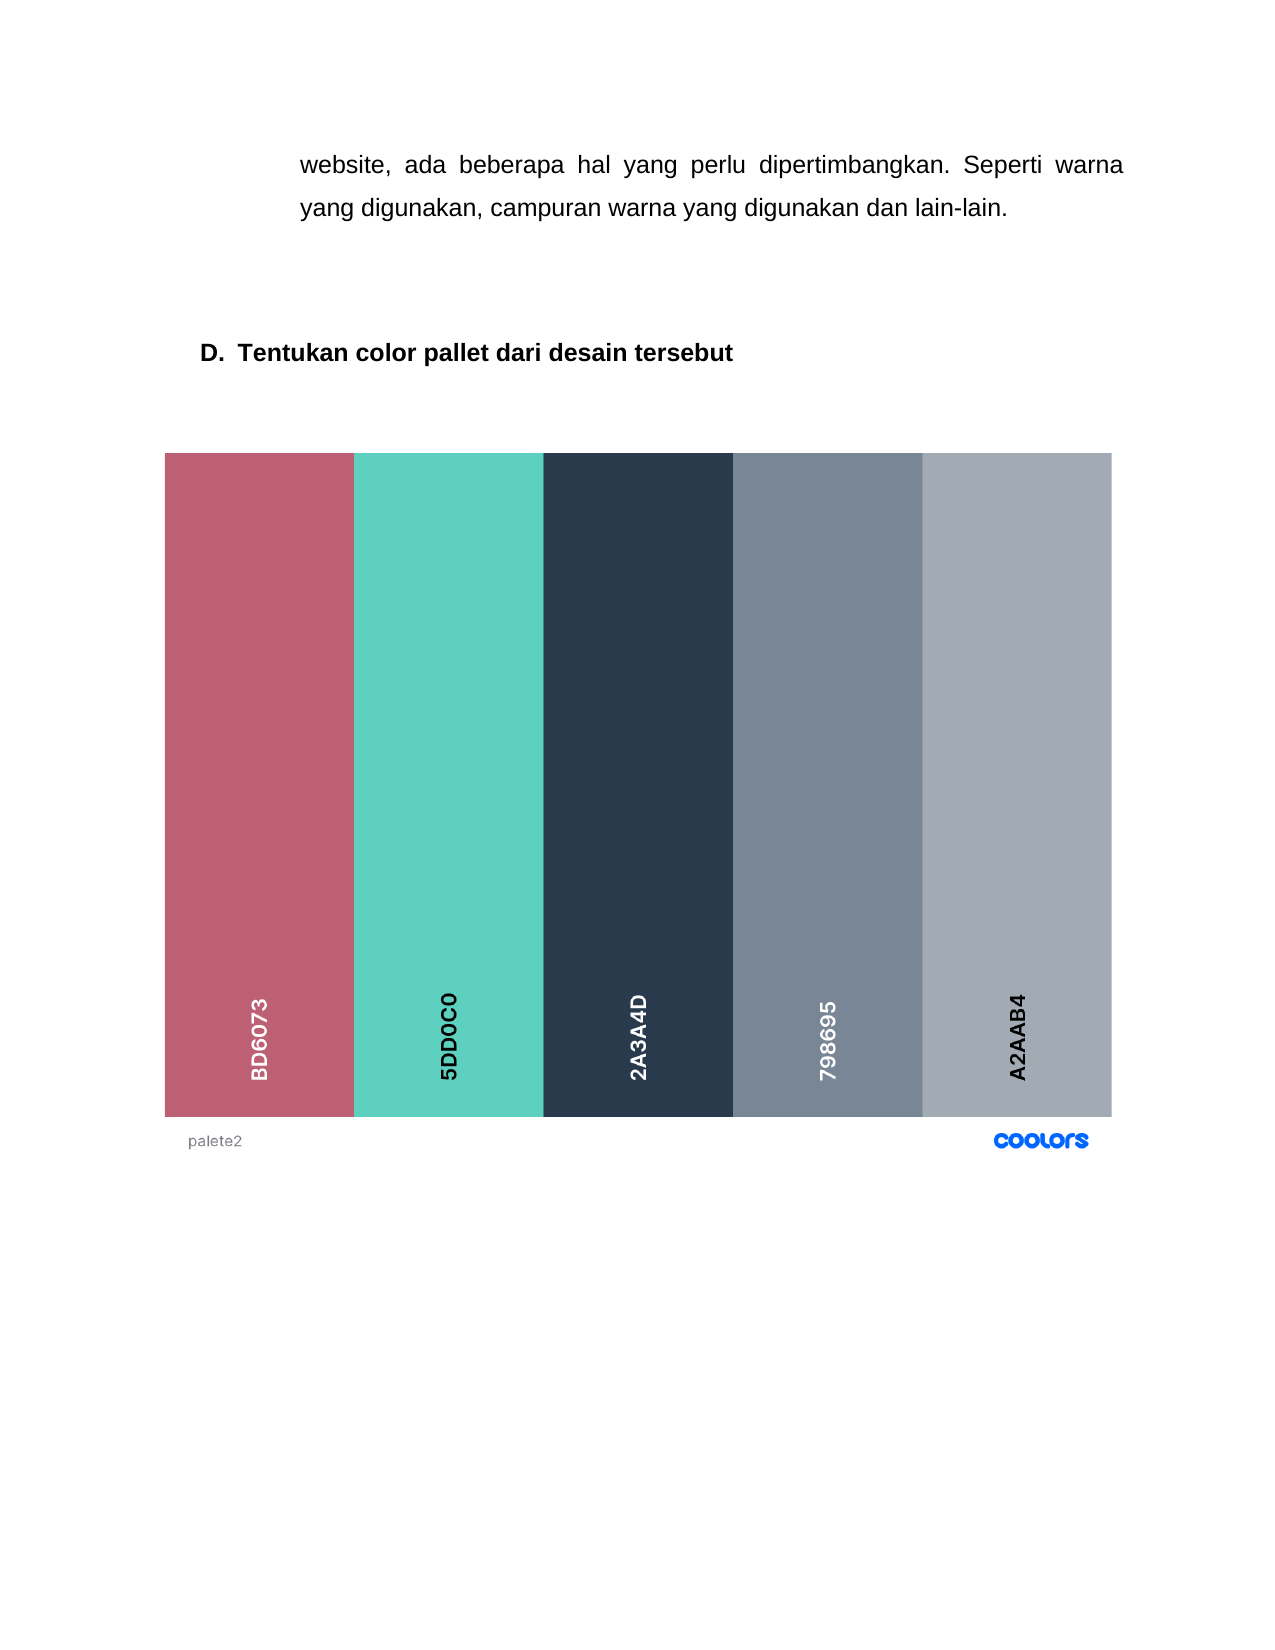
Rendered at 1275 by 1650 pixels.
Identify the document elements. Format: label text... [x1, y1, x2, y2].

list Tentukan color pallet dari desain tersebut [200, 338, 1125, 366]
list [262, 150, 1125, 222]
picture [164, 453, 1112, 1164]
